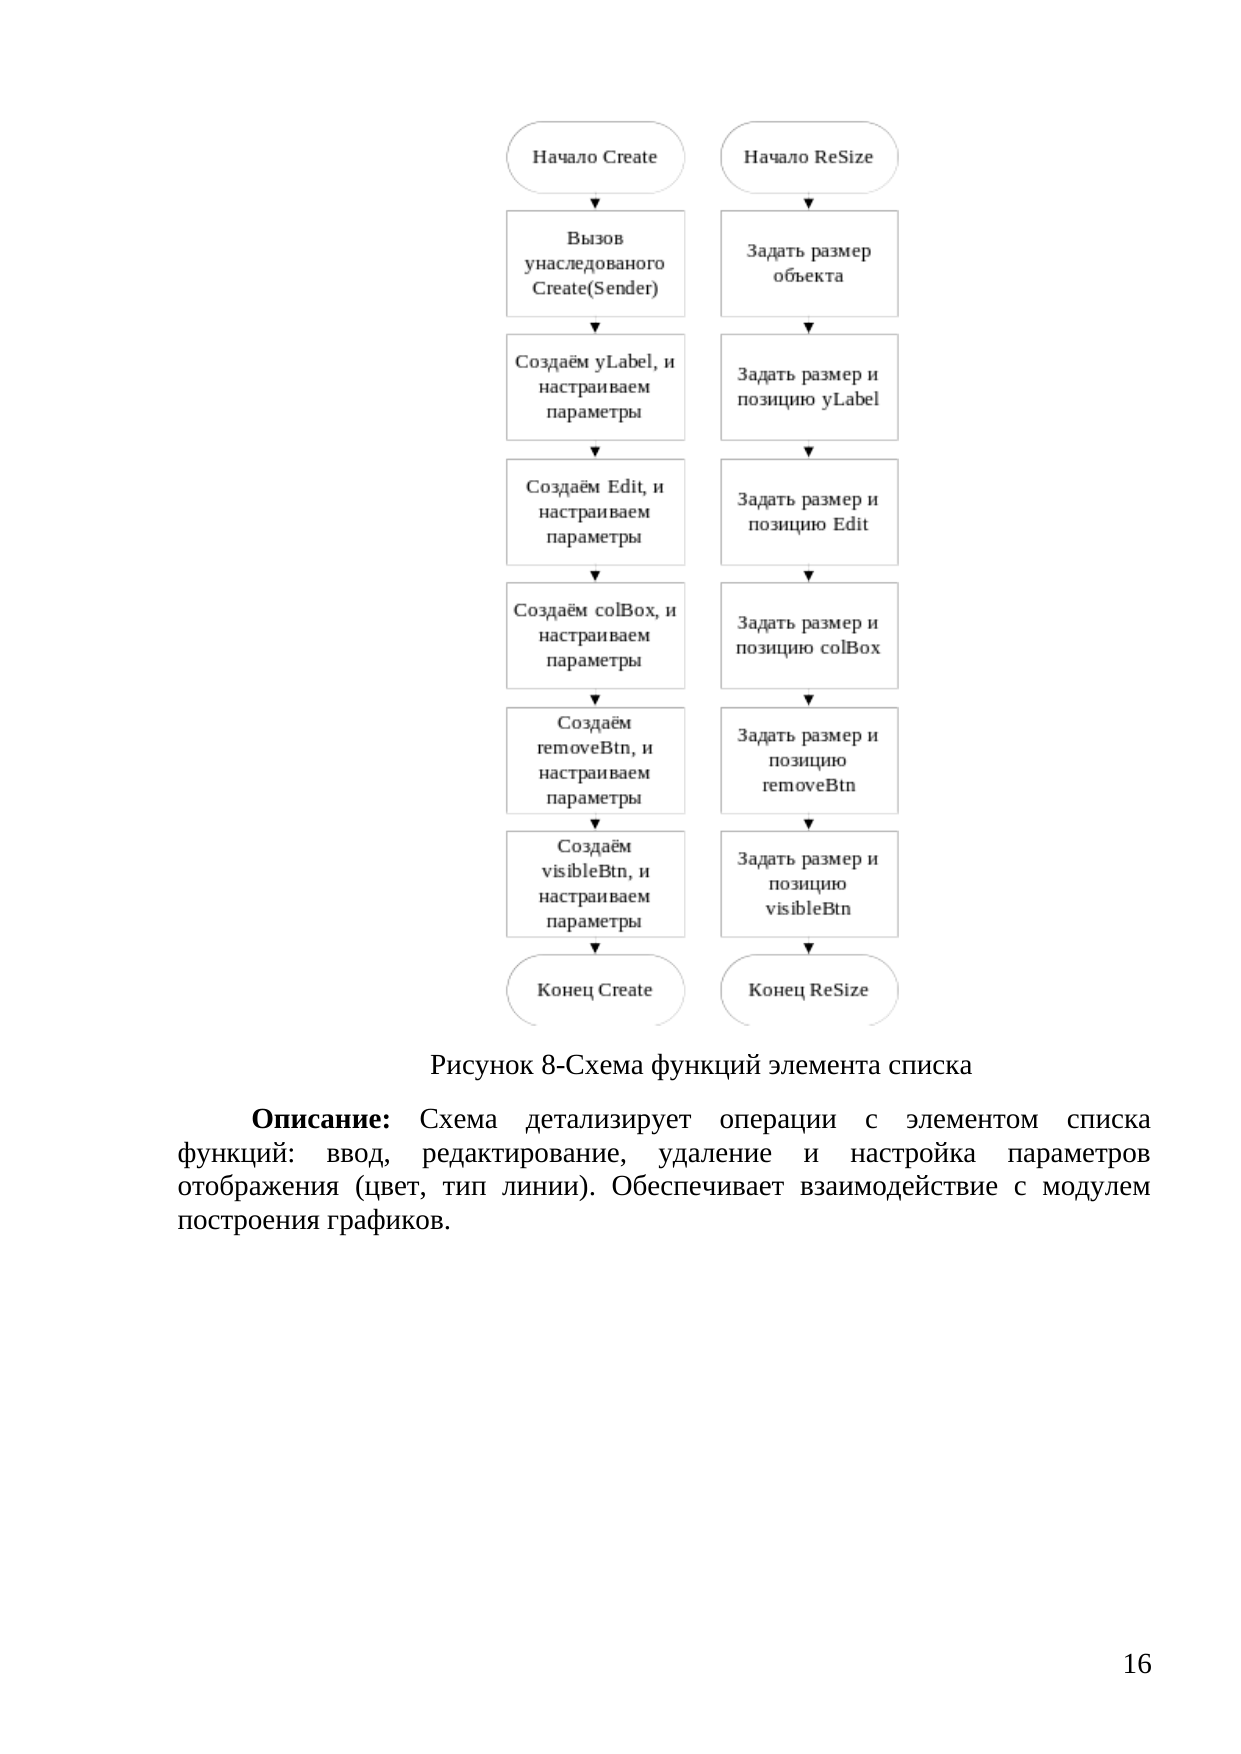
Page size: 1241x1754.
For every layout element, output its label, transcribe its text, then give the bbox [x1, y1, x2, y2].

text Рисунок 8-Схема функций элемента списка [177, 1047, 1152, 1080]
text Описание: Схема детализирует операции с элементом списка функций: ввод, редактирование, удаление и настройка параметров отображения (цвет, тип линии). Обеспечивает взаимодействие с модулем построения графиков. [177, 1101, 1152, 1235]
